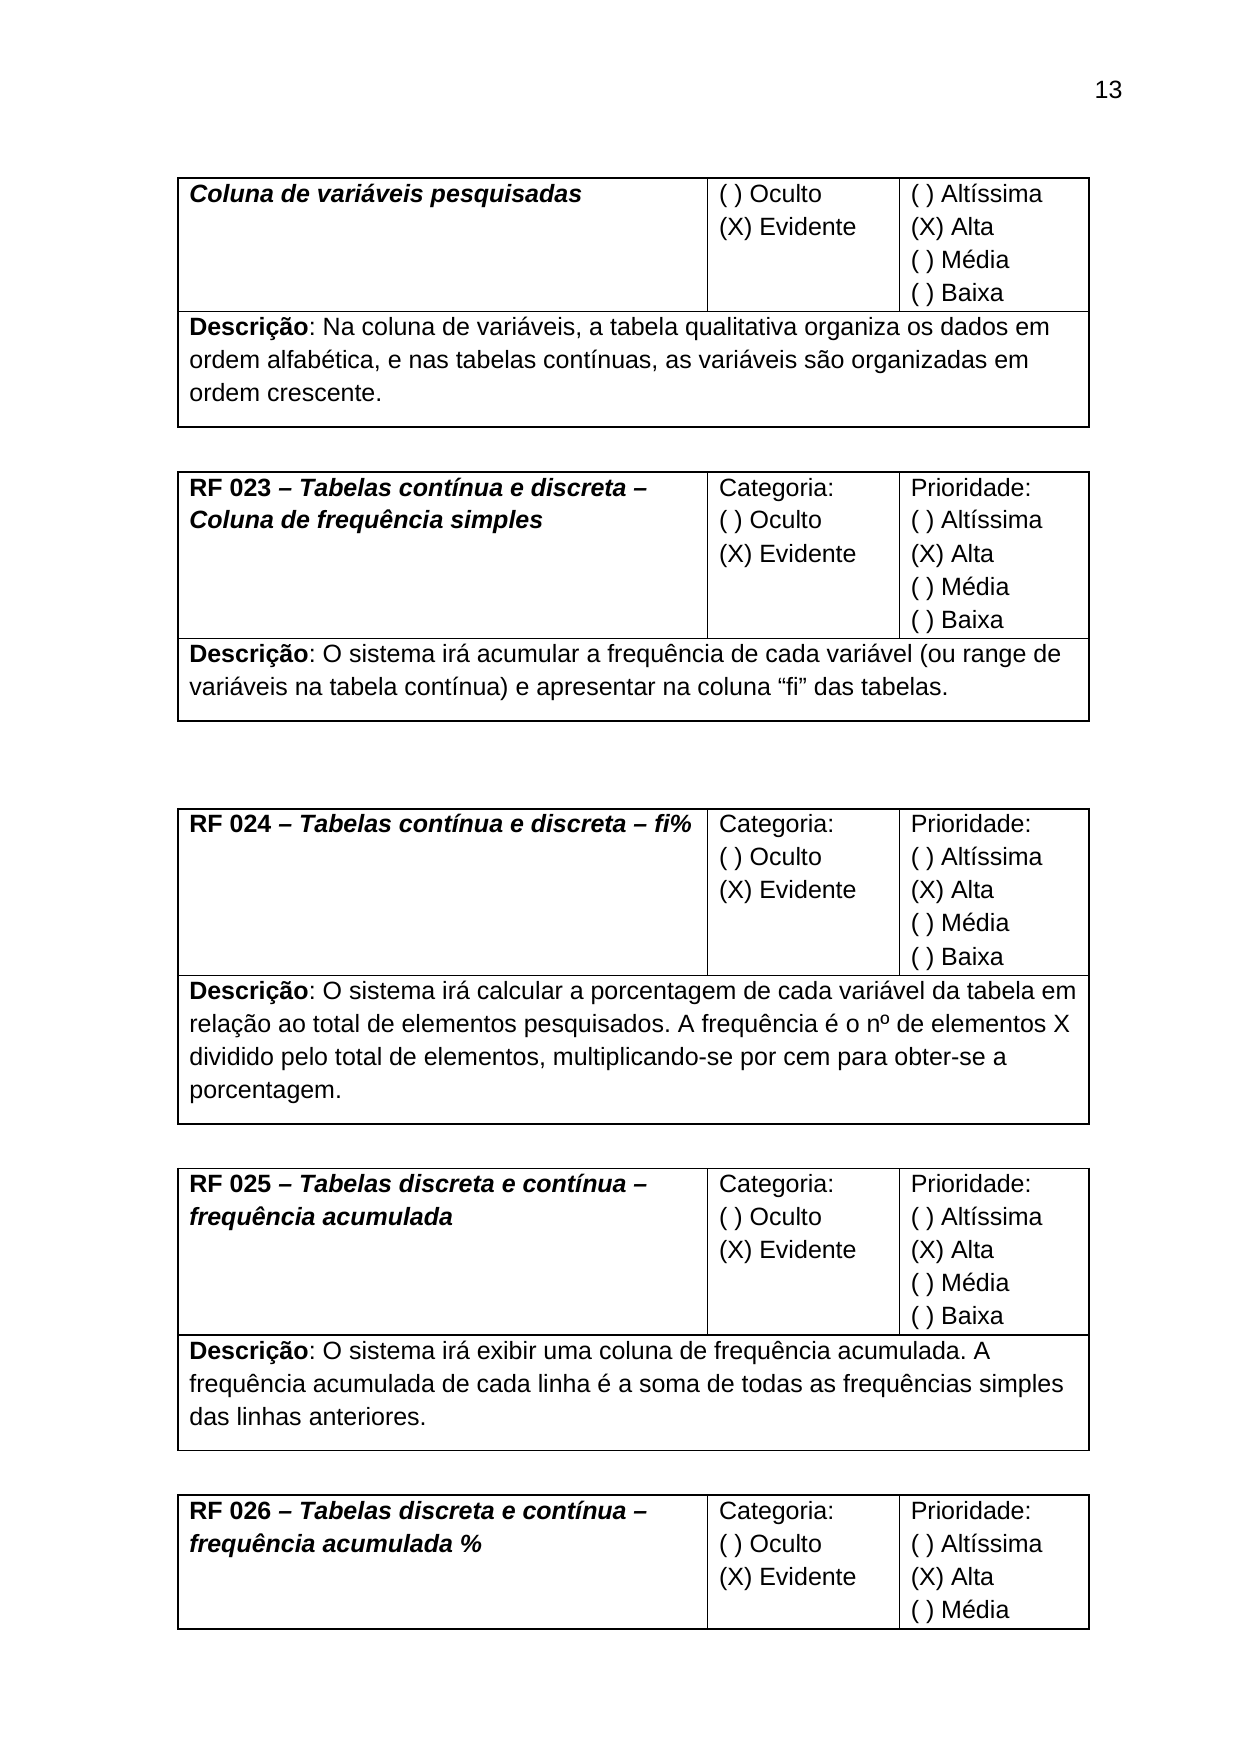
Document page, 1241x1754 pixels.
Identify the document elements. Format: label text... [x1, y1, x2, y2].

table_header RF 024 – Tabelas contínua e discreta – fi% [179, 810, 707, 974]
table_header RF 026 – Tabelas discreta e contínua – frequência acumulada % [179, 1496, 707, 1628]
table_header Categoria: ( ) Oculto (X) Evidente [708, 1169, 899, 1334]
table_header Categoria: ( ) Oculto (X) Evidente [708, 473, 899, 638]
table_header RF 022 – Tabelas contínua e discreta – Coluna de variáveis pesquisadas [179, 179, 707, 311]
table_cell Descrição: O sistema irá acumular a frequência de cada variável (ou range de variáveis na tabela contínua) e apresentar na coluna “fi” das tabelas. [179, 639, 1088, 720]
table_header Prioridade: ( ) Altíssima (X) Alta ( ) Média ( ) Baixa [900, 1496, 1088, 1628]
table_header Categoria: ( ) Oculto (X) Evidente [708, 810, 899, 974]
table_header RF 023 – Tabelas contínua e discreta – Coluna de frequência simples [179, 473, 707, 638]
table_header Categoria: ( ) Oculto (X) Evidente [708, 179, 899, 311]
table_header Prioridade: ( ) Altíssima (X) Alta ( ) Média ( ) Baixa [900, 473, 1088, 638]
table_header Prioridade: ( ) Altíssima (X) Alta ( ) Média ( ) Baixa [900, 179, 1088, 311]
table_header RF 025 – Tabelas discreta e contínua – frequência acumulada [179, 1169, 707, 1334]
table_header Categoria: ( ) Oculto (X) Evidente [708, 1496, 899, 1628]
table_header Prioridade: ( ) Altíssima (X) Alta ( ) Média ( ) Baixa [900, 810, 1088, 974]
table_cell Descrição: Na coluna de variáveis, a tabela qualitativa organiza os dados em ordem alfabética, e nas tabelas contínuas, as variáveis são organizadas em ordem crescente. [179, 312, 1088, 426]
table_cell Descrição: O sistema irá calcular a porcentagem de cada variável da tabela em relação ao total de elementos pesquisados. A frequência é o nº de elementos X dividido pelo total de elementos, multiplicando-se por cem para obter-se a porcentagem. [179, 976, 1088, 1123]
table_cell Descrição: O sistema irá exibir uma coluna de frequência acumulada. A frequência acumulada de cada linha é a soma de todas as frequências simples das linhas anteriores. [179, 1336, 1088, 1450]
table_header Prioridade: ( ) Altíssima (X) Alta ( ) Média ( ) Baixa [900, 1169, 1088, 1334]
